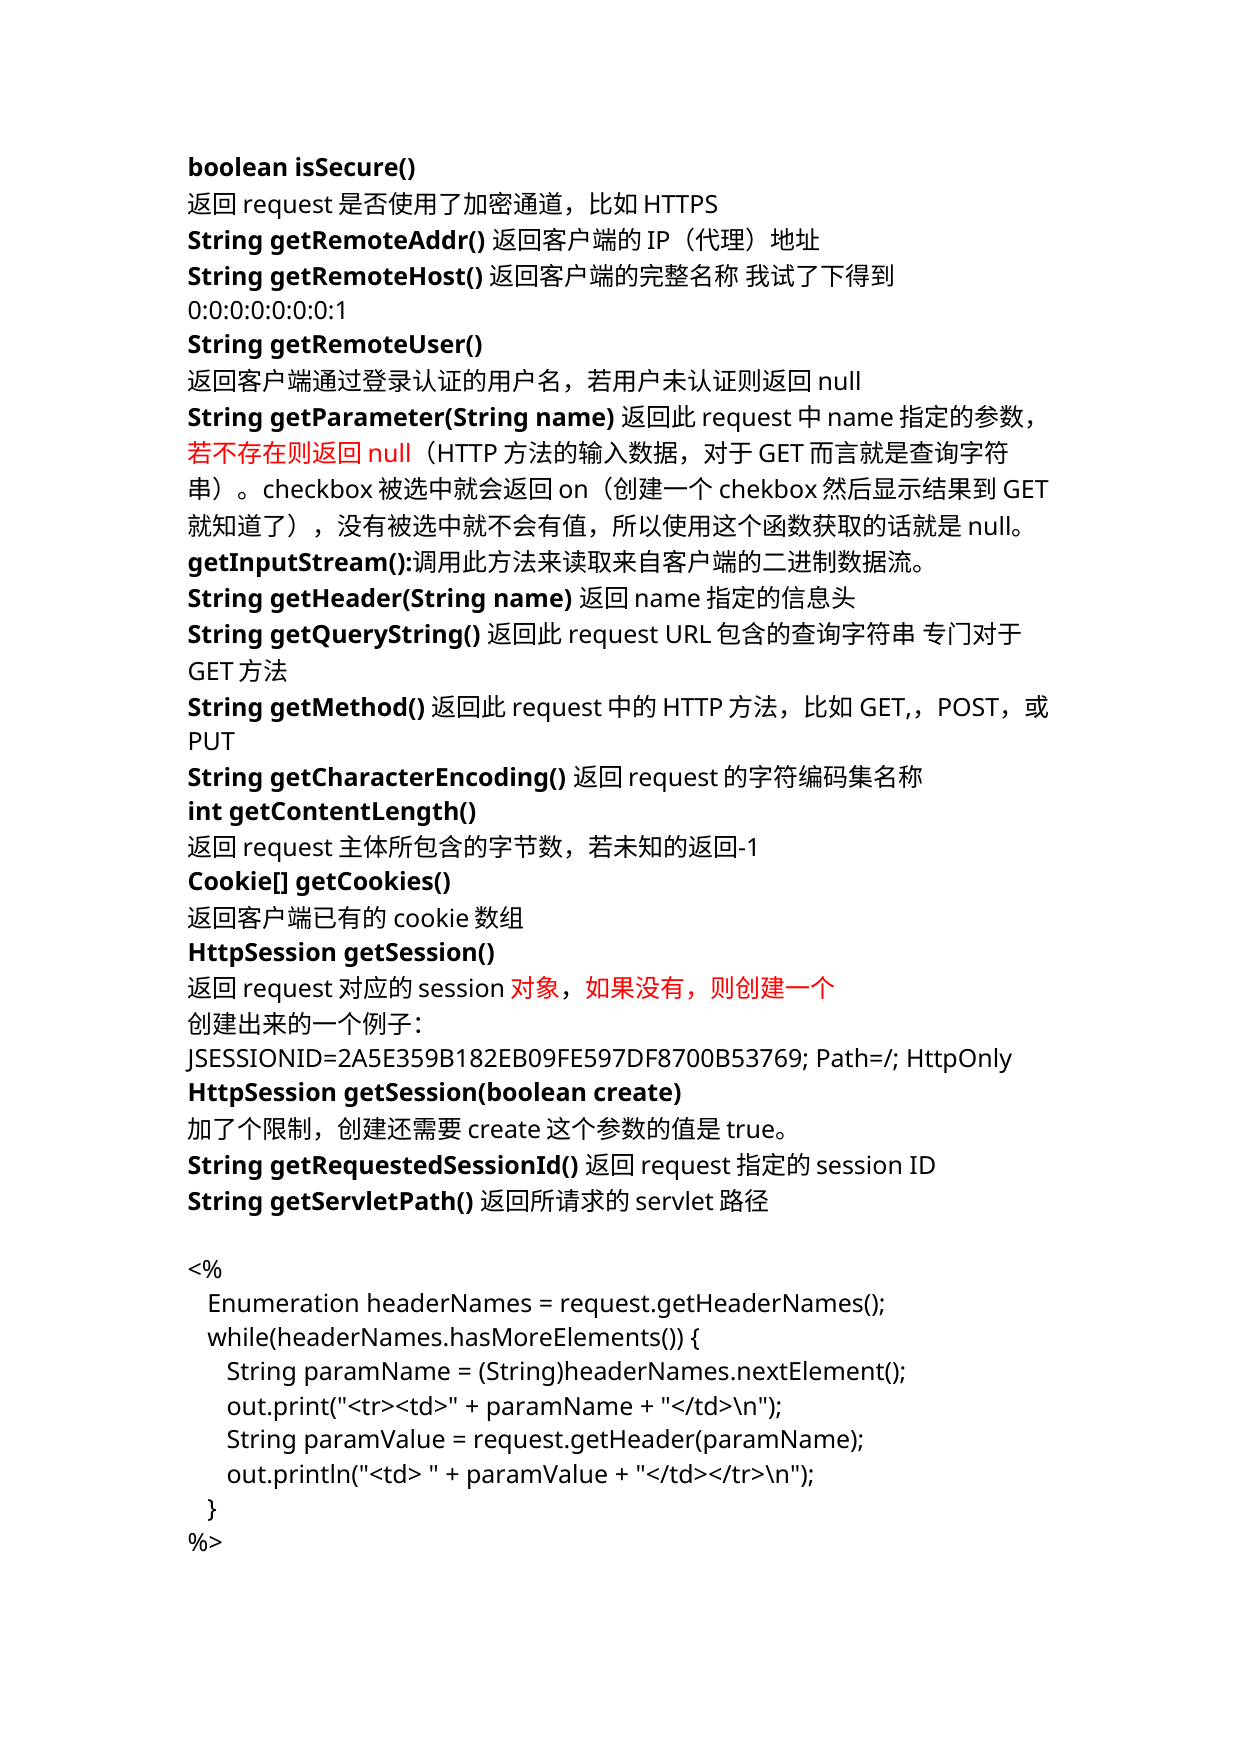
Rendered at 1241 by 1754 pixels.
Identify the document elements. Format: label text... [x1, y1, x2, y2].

text 返回request对应的session对象，如果没有，则创建一个 [187, 968, 1053, 1005]
text String paramValue = request.getHeader(paramName); [187, 1422, 1053, 1456]
text String getServletPath() 返回所请求的servlet路径 [187, 1182, 1053, 1218]
text out.print("<tr><td>" + paramName + "</td>\n"); [187, 1388, 1053, 1422]
text 加了个限制，创建还需要create这个参数的值是true。 [187, 1109, 1053, 1145]
text 返回request是否使用了加密通道，比如HTTPS [187, 184, 1053, 220]
text %> [187, 1524, 1053, 1558]
text String getMethod() 返回此request中的HTTP方法，比如 GET,，POST，或PUT [187, 687, 1053, 757]
text HttpSession getSession(boolean create) [187, 1075, 1053, 1109]
text <% [187, 1252, 1053, 1286]
text 返回request主体所包含的字节数，若未知的返回-1 [187, 828, 1053, 864]
text String paramName = (String)headerNames.nextElement(); [187, 1354, 1053, 1388]
text getInputStream():调用此方法来读取来自客户端的二进制数据流。 [187, 542, 1053, 578]
text boolean isSecure() [187, 150, 1053, 184]
text 创建出来的一个例子：JSESSIONID=2A5E359B182EB09FE597DF8700B53769; Path=/; HttpOnly [187, 1005, 1053, 1075]
text String getRequestedSessionId() 返回request指定的session ID [187, 1145, 1053, 1182]
text Enumeration headerNames = request.getHeaderNames(); [187, 1286, 1053, 1320]
text HttpSession getSession() [187, 934, 1053, 968]
text String getCharacterEncoding() 返回request的字符编码集名称 [187, 757, 1053, 794]
text String getQueryString() 返回此 request URL包含的查询字符串 专门对于GET方法 [187, 615, 1053, 687]
text int getContentLength() [187, 794, 1053, 828]
text out.println("<td> " + paramValue + "</td></tr>\n"); [187, 1456, 1053, 1490]
text 返回客户端已有的 cookie数组 [187, 898, 1053, 934]
text } [187, 1490, 1053, 1524]
text while(headerNames.hasMoreElements()) { [187, 1320, 1053, 1354]
text 返回客户端通过登录认证的用户名，若用户未认证则返回null [187, 361, 1053, 397]
text String getRemoteHost() 返回客户端的完整名称 我试了下得到0:0:0:0:0:0:0:1 [187, 257, 1053, 327]
text String getRemoteAddr() 返回客户端的IP（代理）地址 [187, 220, 1053, 257]
text String getRemoteUser() [187, 327, 1053, 361]
text Cookie[] getCookies() [187, 864, 1053, 898]
text String getHeader(String name) 返回name指定的信息头 [187, 578, 1053, 615]
